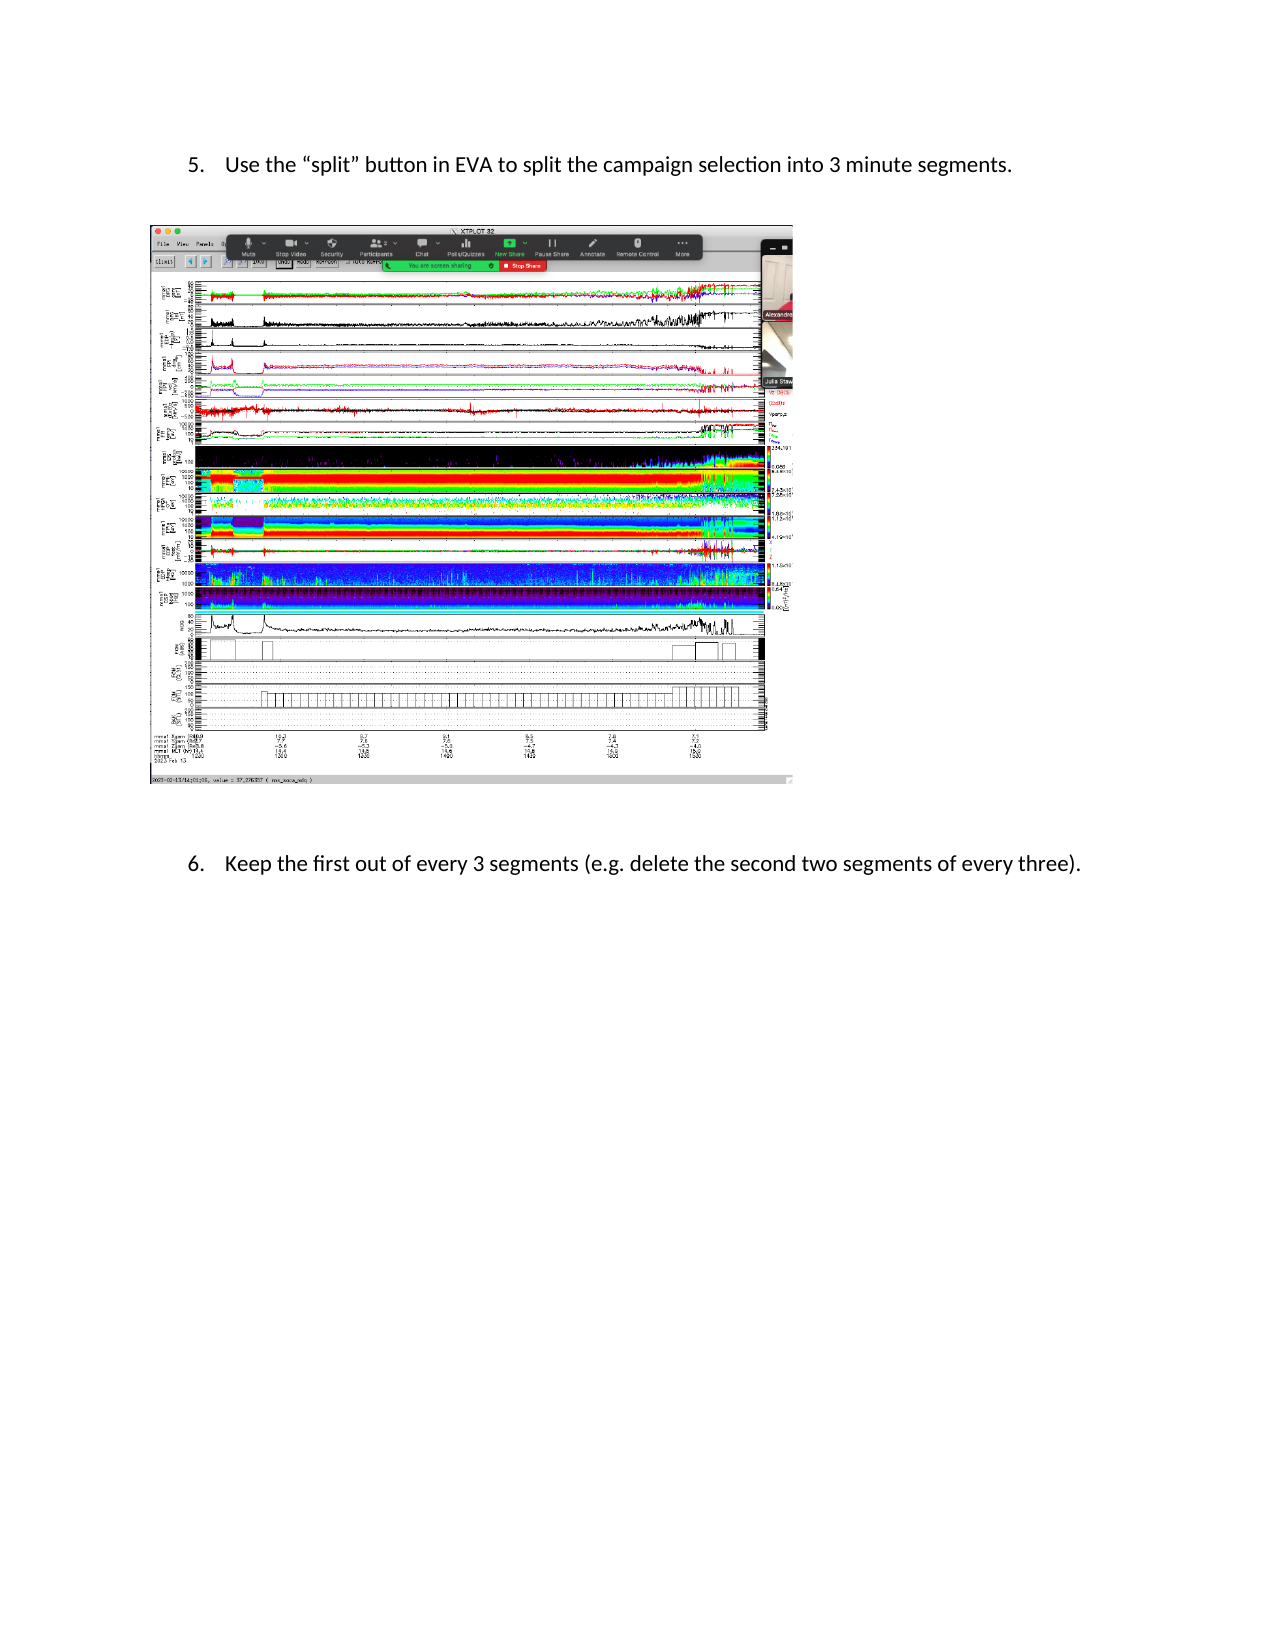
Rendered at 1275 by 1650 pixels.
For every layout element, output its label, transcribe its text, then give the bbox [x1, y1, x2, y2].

picture [150, 225, 793, 784]
list Keep the first out of every 3 segments (e.g. delete the second two segments of every three). [187, 849, 1125, 877]
list Use the “split” button in EVA to split the campaign selection into 3 minute segments. [187, 150, 1125, 178]
